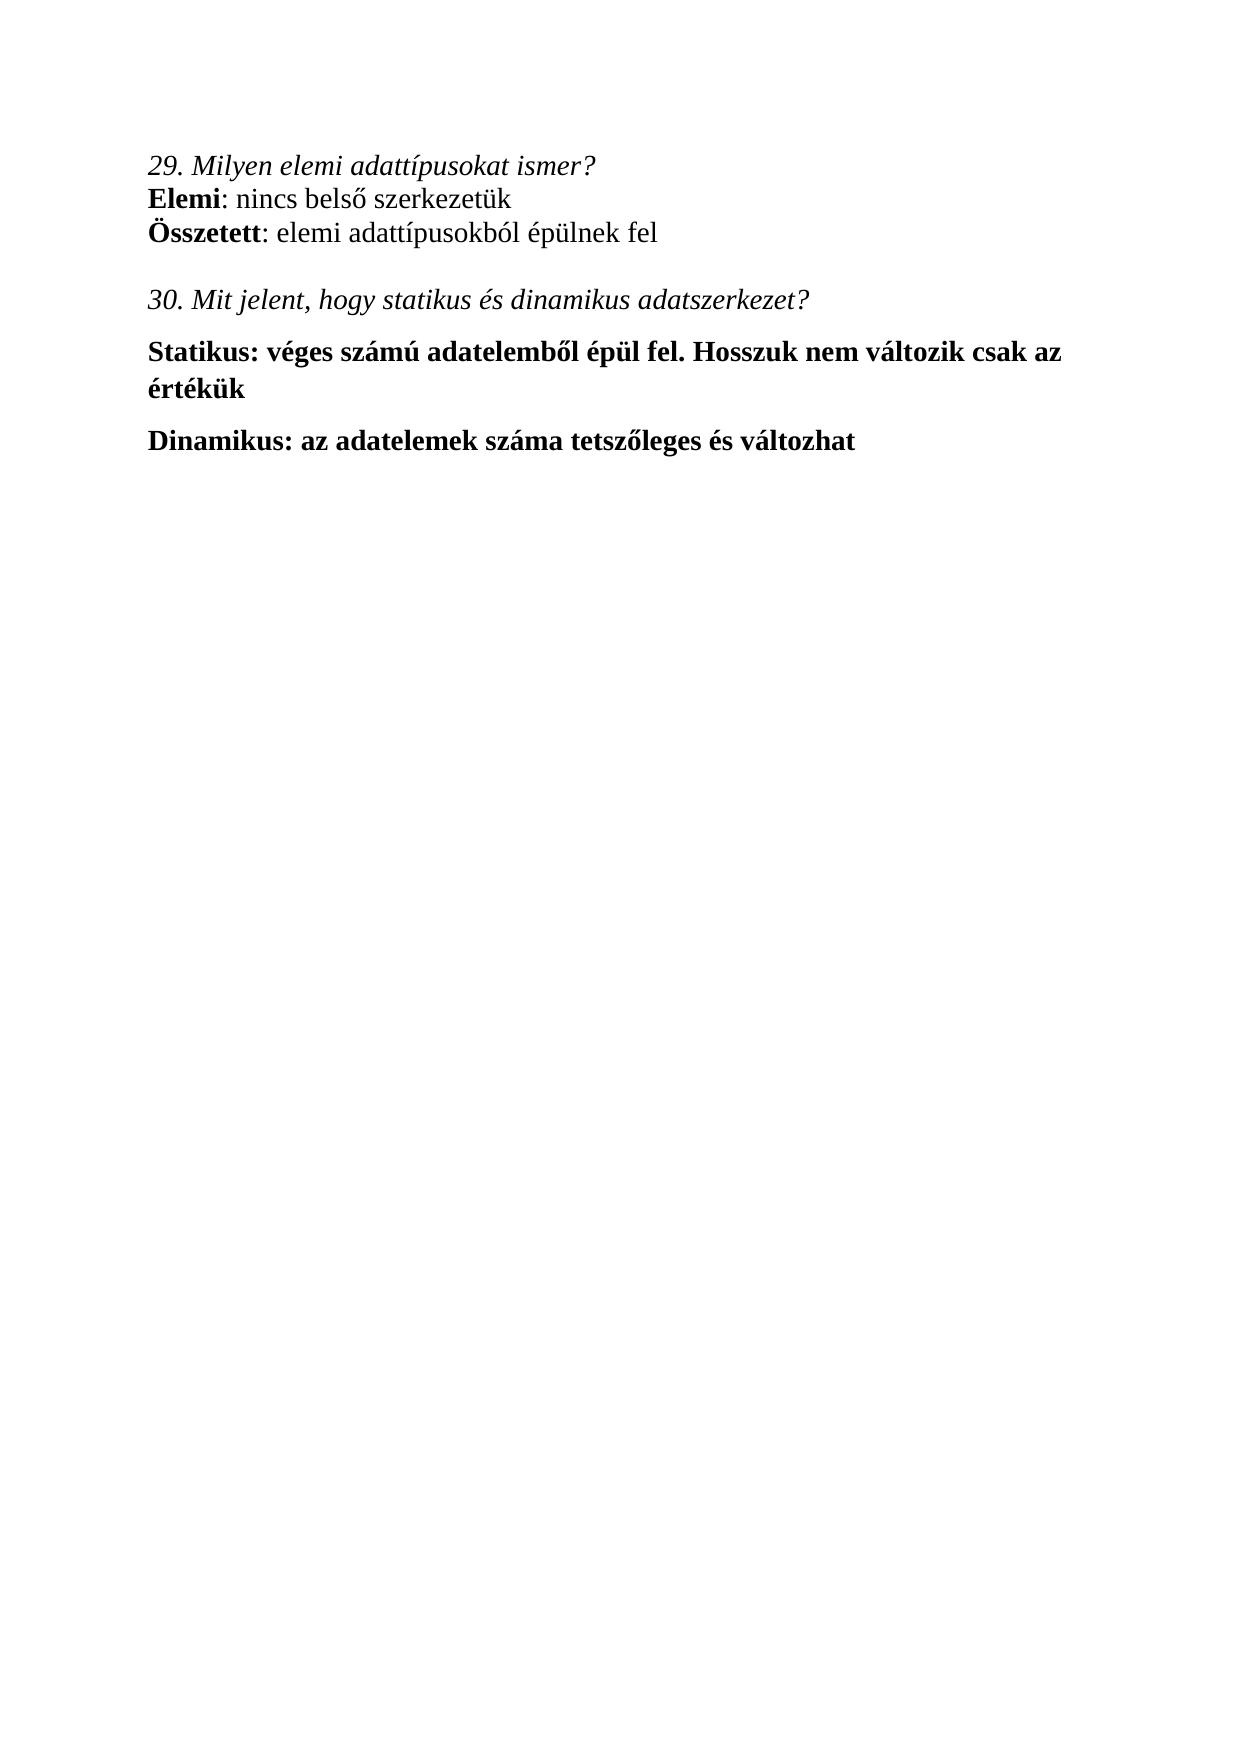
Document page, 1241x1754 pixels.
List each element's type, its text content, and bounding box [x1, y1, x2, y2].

text Statikus: véges számú adatelemből épül fel. Hosszuk nem változik csak az értékük [148, 334, 1093, 404]
text Dinamikus: az adatelemek száma tetszőleges és változhat [148, 423, 1093, 457]
text 30. Mit jelent, hogy statikus és dinamikus adatszerkezet? [148, 282, 1093, 315]
text Összetett: elemi adattípusokból épülnek fel [148, 215, 1093, 248]
text Elemi: nincs belső szerkezetük [148, 181, 1093, 215]
text 29. Milyen elemi adattípusokat ismer? [148, 148, 1093, 181]
